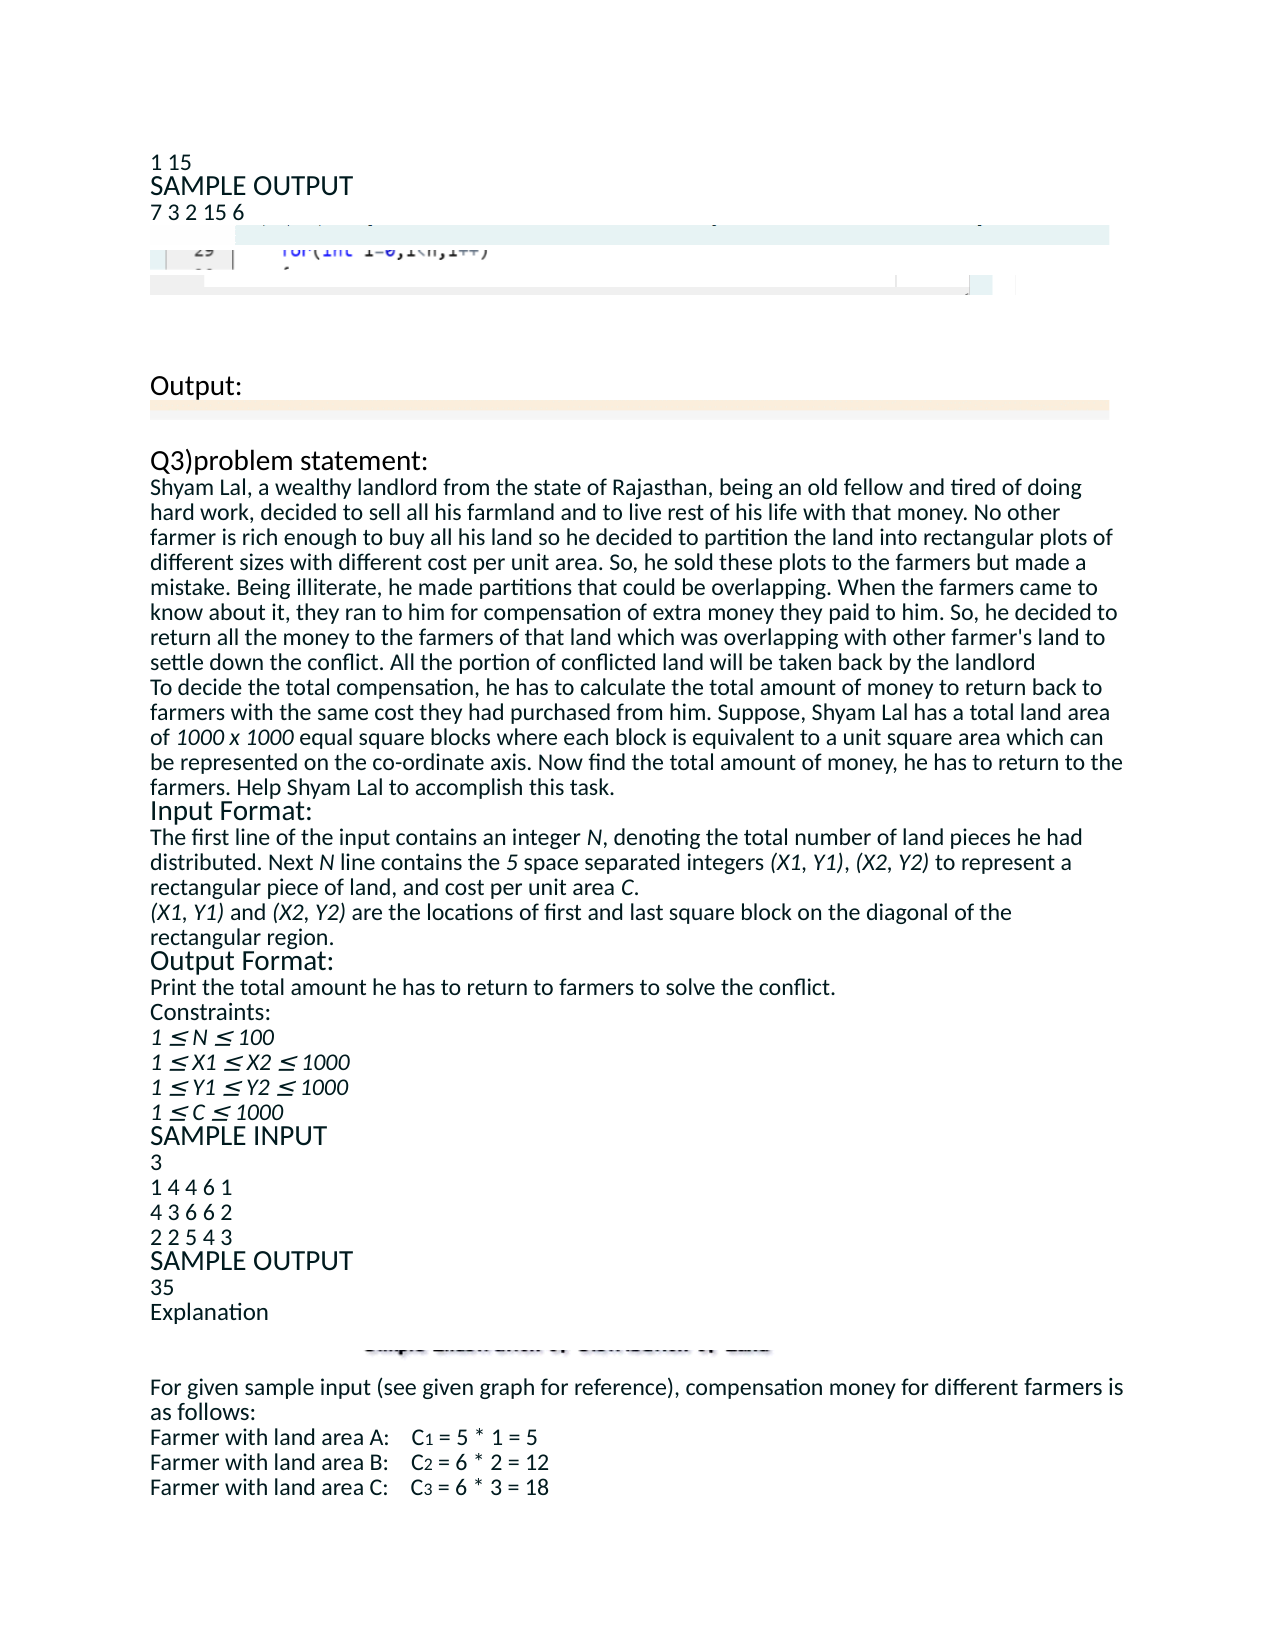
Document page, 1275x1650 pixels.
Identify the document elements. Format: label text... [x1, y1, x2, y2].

text To decide the total compensation, he has to calculate the total amount of money to return back to farmers with the same cost they had purchased from him. Suppose, Shyam Lal has a total land area of 1000 x 1000 equal square blocks where each block is equivalent to a unit square area which can be represented on the co-ordinate axis. Now find the total amount of money, he has to return to the farmers. Help Shyam Lal to accomplish this task. [150, 675, 1125, 800]
text Print the total amount he has to return to farmers to solve the conflict. [150, 975, 1125, 1000]
text 35 [150, 1275, 1125, 1300]
text Farmer with land area C: C3 = 6 * 3 = 18 [150, 1475, 1125, 1500]
text 1 ≤ N ≤ 100 [150, 1025, 1125, 1050]
text 7 3 2 15 6 [150, 200, 1125, 225]
text Farmer with land area B: C2 = 6 * 2 = 12 [150, 1450, 1125, 1475]
text 1 4 4 6 1 [150, 1175, 1125, 1200]
text Input Format: [150, 800, 1125, 825]
text Shyam Lal, a wealthy landlord from the state of Rajasthan, being an old fellow and tired of doing hard work, decided to sell all his farmland and to live rest of his life with that money. No other farmer is rich enough to buy all his land so he decided to partition the land into rectangular plots of different sizes with different cost per unit area. So, he sold these plots to the farmers but made a mistake. Being illiterate, he made partitions that could be overlapping. When the farmers came to know about it, they ran to him for compensation of extra money they paid to him. So, he decided to return all the money to the farmers of that land which was overlapping with other farmer's land to settle down the conflict. All the portion of conflicted land will be taken back by the landlord [150, 475, 1125, 675]
text 3 [150, 1150, 1125, 1175]
text 1 ≤ X1 ≤ X2 ≤ 1000 [150, 1050, 1125, 1075]
text SAMPLE OUTPUT [150, 175, 1125, 200]
text For given sample input (see given graph for reference), compensation money for different farmers is as follows: [150, 1375, 1125, 1425]
text Explanation [150, 1300, 1125, 1325]
text (X1, Y1) and (X2, Y2) are the locations of first and last square block on the diagonal of the rectangular region. [150, 900, 1125, 950]
text SAMPLE INPUT [150, 1125, 1125, 1150]
text Q3)problem statement: [150, 450, 1125, 475]
text SAMPLE OUTPUT [150, 1250, 1125, 1275]
text 1 ≤ C ≤ 1000 [150, 1100, 1125, 1125]
text 1 15 [150, 150, 1125, 175]
text Output: [150, 375, 1125, 400]
text Output Format: [150, 950, 1125, 975]
text 1 ≤ Y1 ≤ Y2 ≤ 1000 [150, 1075, 1125, 1100]
text The first line of the input contains an integer N, denoting the total number of land pieces he had distributed. Next N line contains the 5 space separated integers (X1, Y1), (X2, Y2) to represent a rectangular piece of land, and cost per unit area C. [150, 825, 1125, 900]
text 4 3 6 6 2 [150, 1200, 1125, 1225]
text 2 2 5 4 3 [150, 1225, 1125, 1250]
text Farmer with land area A: C1 = 5 * 1 = 5 [150, 1425, 1125, 1450]
text Constraints: [150, 1000, 1125, 1025]
